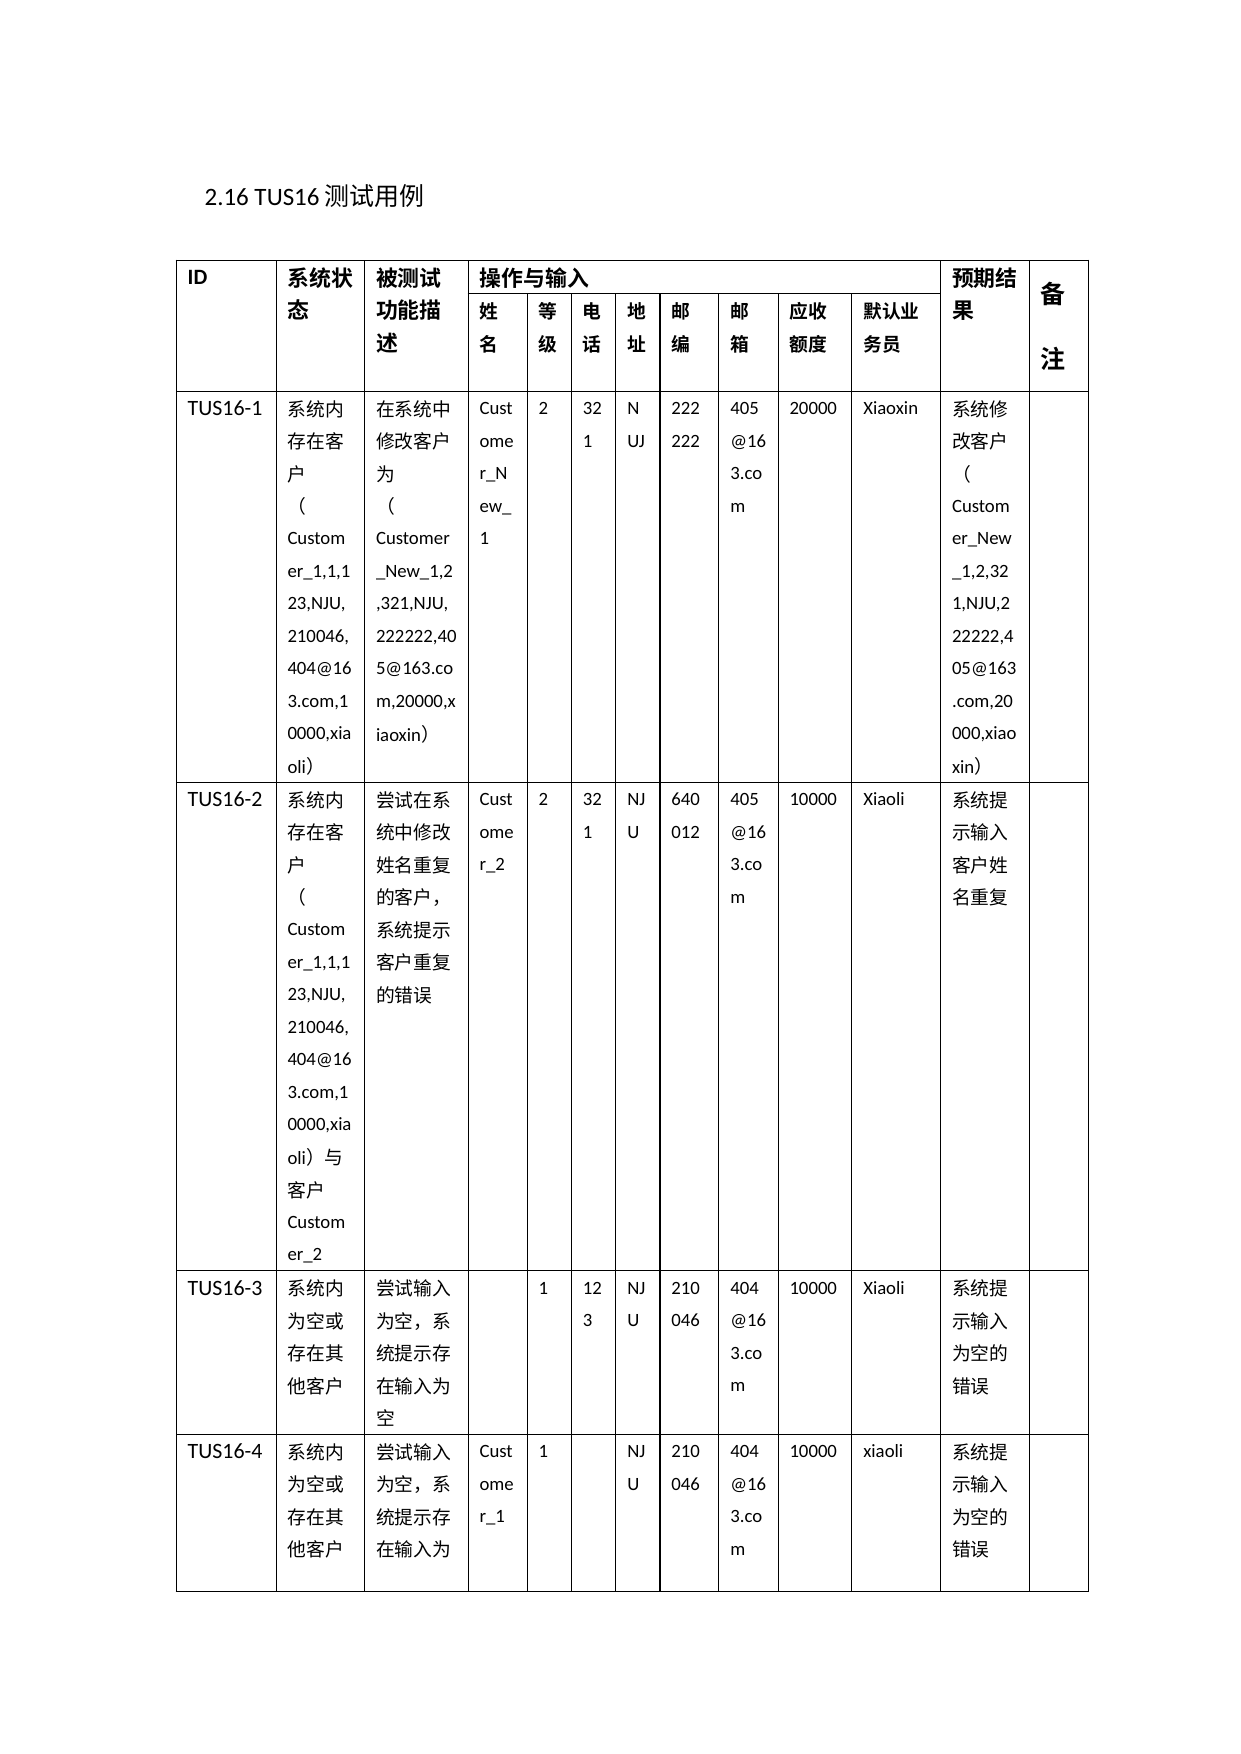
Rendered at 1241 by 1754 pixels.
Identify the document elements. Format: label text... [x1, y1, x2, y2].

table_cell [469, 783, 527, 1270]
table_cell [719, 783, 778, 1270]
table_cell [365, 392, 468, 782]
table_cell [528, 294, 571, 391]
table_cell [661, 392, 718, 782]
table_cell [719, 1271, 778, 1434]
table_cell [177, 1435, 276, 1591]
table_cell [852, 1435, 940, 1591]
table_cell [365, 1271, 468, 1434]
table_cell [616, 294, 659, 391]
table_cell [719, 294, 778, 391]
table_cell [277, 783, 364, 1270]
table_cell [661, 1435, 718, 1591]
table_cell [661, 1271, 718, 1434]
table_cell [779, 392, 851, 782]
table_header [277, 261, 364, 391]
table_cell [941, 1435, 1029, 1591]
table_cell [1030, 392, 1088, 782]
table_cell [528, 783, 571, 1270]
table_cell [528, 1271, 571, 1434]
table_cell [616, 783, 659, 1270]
text 2.16 TUS16测试用例 [187, 162, 1053, 227]
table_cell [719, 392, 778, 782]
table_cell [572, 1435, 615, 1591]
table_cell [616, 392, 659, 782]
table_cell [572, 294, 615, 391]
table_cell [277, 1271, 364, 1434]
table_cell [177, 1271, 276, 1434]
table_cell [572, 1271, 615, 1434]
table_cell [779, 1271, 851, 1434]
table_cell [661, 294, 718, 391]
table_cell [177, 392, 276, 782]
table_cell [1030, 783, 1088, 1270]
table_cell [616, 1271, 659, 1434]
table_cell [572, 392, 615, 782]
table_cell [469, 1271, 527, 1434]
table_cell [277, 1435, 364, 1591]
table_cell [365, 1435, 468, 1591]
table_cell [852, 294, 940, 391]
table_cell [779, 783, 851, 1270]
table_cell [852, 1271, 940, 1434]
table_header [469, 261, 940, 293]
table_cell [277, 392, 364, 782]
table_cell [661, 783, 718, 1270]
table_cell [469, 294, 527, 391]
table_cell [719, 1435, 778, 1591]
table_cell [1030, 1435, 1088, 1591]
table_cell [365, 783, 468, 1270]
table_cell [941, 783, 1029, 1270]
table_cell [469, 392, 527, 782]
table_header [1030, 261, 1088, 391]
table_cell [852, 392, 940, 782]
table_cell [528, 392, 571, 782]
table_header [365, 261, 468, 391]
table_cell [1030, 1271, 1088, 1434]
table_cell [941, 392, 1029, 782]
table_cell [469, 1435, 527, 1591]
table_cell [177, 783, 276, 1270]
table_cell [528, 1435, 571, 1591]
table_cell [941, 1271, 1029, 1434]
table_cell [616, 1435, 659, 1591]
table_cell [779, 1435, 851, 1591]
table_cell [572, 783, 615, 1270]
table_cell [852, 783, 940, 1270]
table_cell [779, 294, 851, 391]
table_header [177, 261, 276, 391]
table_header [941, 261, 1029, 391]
